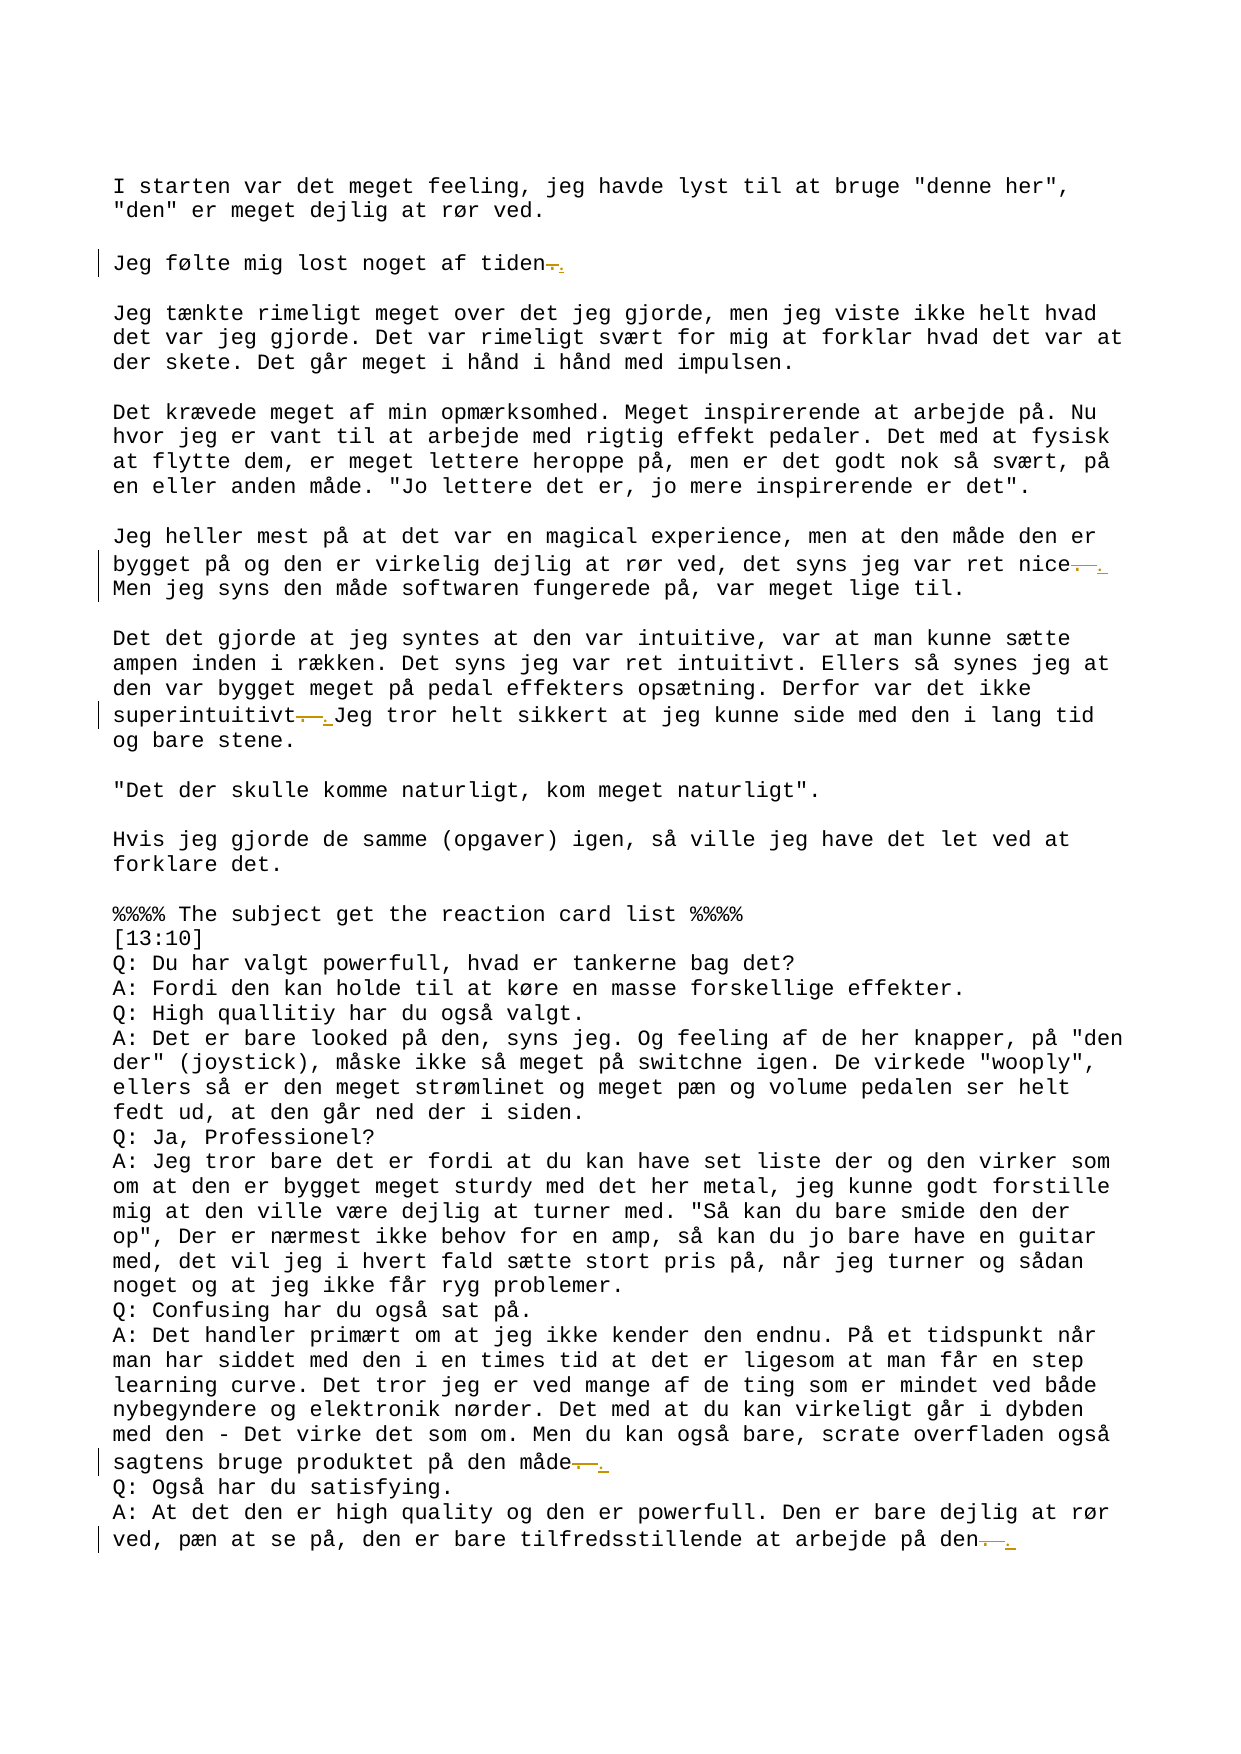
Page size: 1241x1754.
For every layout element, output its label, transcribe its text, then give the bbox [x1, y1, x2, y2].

text Hvis jeg gjorde de samme (opgaver) igen, så ville jeg have det let ved at forklare det. [112, 828, 1128, 878]
text Q: Også har du satisfying. [112, 1476, 1128, 1501]
text Jeg tænkte rimeligt meget over det jeg gjorde, men jeg viste ikke helt hvad det var jeg gjorde. Det var rimeligt svært for mig at forklar hvad det var at der skete. Det går meget i hånd i hånd med impulsen. [112, 302, 1128, 376]
text I starten var det meget feeling, jeg havde lyst til at bruge "denne her", "den" er meget dejlig at rør ved. [112, 175, 1128, 224]
text A: Fordi den kan holde til at køre en masse forskellige effekter. [112, 977, 1128, 1002]
text %%%% The subject get the reaction card list %%%% [112, 903, 1128, 928]
text Det krævede meget af min opmærksomhed. Meget inspirerende at arbejde på. Nu hvor jeg er vant til at arbejde med rigtig effekt pedaler. Det med at fysisk at flytte dem, er meget lettere heroppe på, men er det godt nok så svært, på en eller anden måde. "Jo lettere det er, jo mere inspirerende er det". [112, 401, 1128, 500]
text Det det gjorde at jeg syntes at den var intuitive, var at man kunne sætte ampen inden i rækken. Det syns jeg var ret intuitivt. Ellers så synes jeg at den var bygget meget på pedal effekters opsætning. Derfor var det ikke superintuitivtJeg tror helt sikkert at jeg kunne side med den i lang tid og bare stene. [112, 627, 1128, 754]
text "Det der skulle komme naturligt, kom meget naturligt". [112, 779, 1128, 804]
text A: Det er bare looked på den, syns jeg. Og feeling af de her knapper, på "den der" (joystick), måske ikke så meget på switchne igen. De virkede "wooply", ellers så er den meget strømlinet og meget pæn og volume pedalen ser helt fedt ud, at den går ned der i siden. [112, 1027, 1128, 1126]
text Q: Confusing har du også sat på. [112, 1299, 1128, 1324]
text A: Det handler primært om at jeg ikke kender den endnu. På et tidspunkt når man har siddet med den i en times tid at det er ligesom at man får en step learning curve. Det tror jeg er ved mange af de ting som er mindet ved både nybegyndere og elektronik nørder. Det med at du kan virkeligt går i dybden med den - Det virke det som om. Men du kan også bare, scrate overfladen også sagtens bruge produktet på den måde [112, 1324, 1128, 1476]
text [13:10] [112, 928, 1128, 952]
text Q: Ja, Professionel? [112, 1126, 1128, 1151]
text Q: High quallitiy har du også valgt. [112, 1002, 1128, 1027]
text A: At det den er high quality og den er powerfull. Den er bare dejlig at rør ved, pæn at se på, den er bare tilfredsstillende at arbejde på den [112, 1501, 1128, 1553]
text Jeg følte mig lost noget af tiden [112, 249, 1128, 277]
text Q: Du har valgt powerfull, hvad er tankerne bag det? [112, 952, 1128, 977]
text A: Jeg tror bare det er fordi at du kan have set liste der og den virker som om at den er bygget meget sturdy med det her metal, jeg kunne godt forstille mig at den ville være dejlig at turner med. "Så kan du bare smide den der op", Der er nærmest ikke behov for en amp, så kan du jo bare have en guitar med, det vil jeg i hvert fald sætte stort pris på, når jeg turner og sådan noget og at jeg ikke får ryg problemer. [112, 1151, 1128, 1299]
text Jeg heller mest på at det var en magical experience, men at den måde den er bygget på og den er virkelig dejlig at rør ved, det syns jeg var ret niceMen jeg syns den måde softwaren fungerede på, var meget lige til. [112, 525, 1128, 602]
